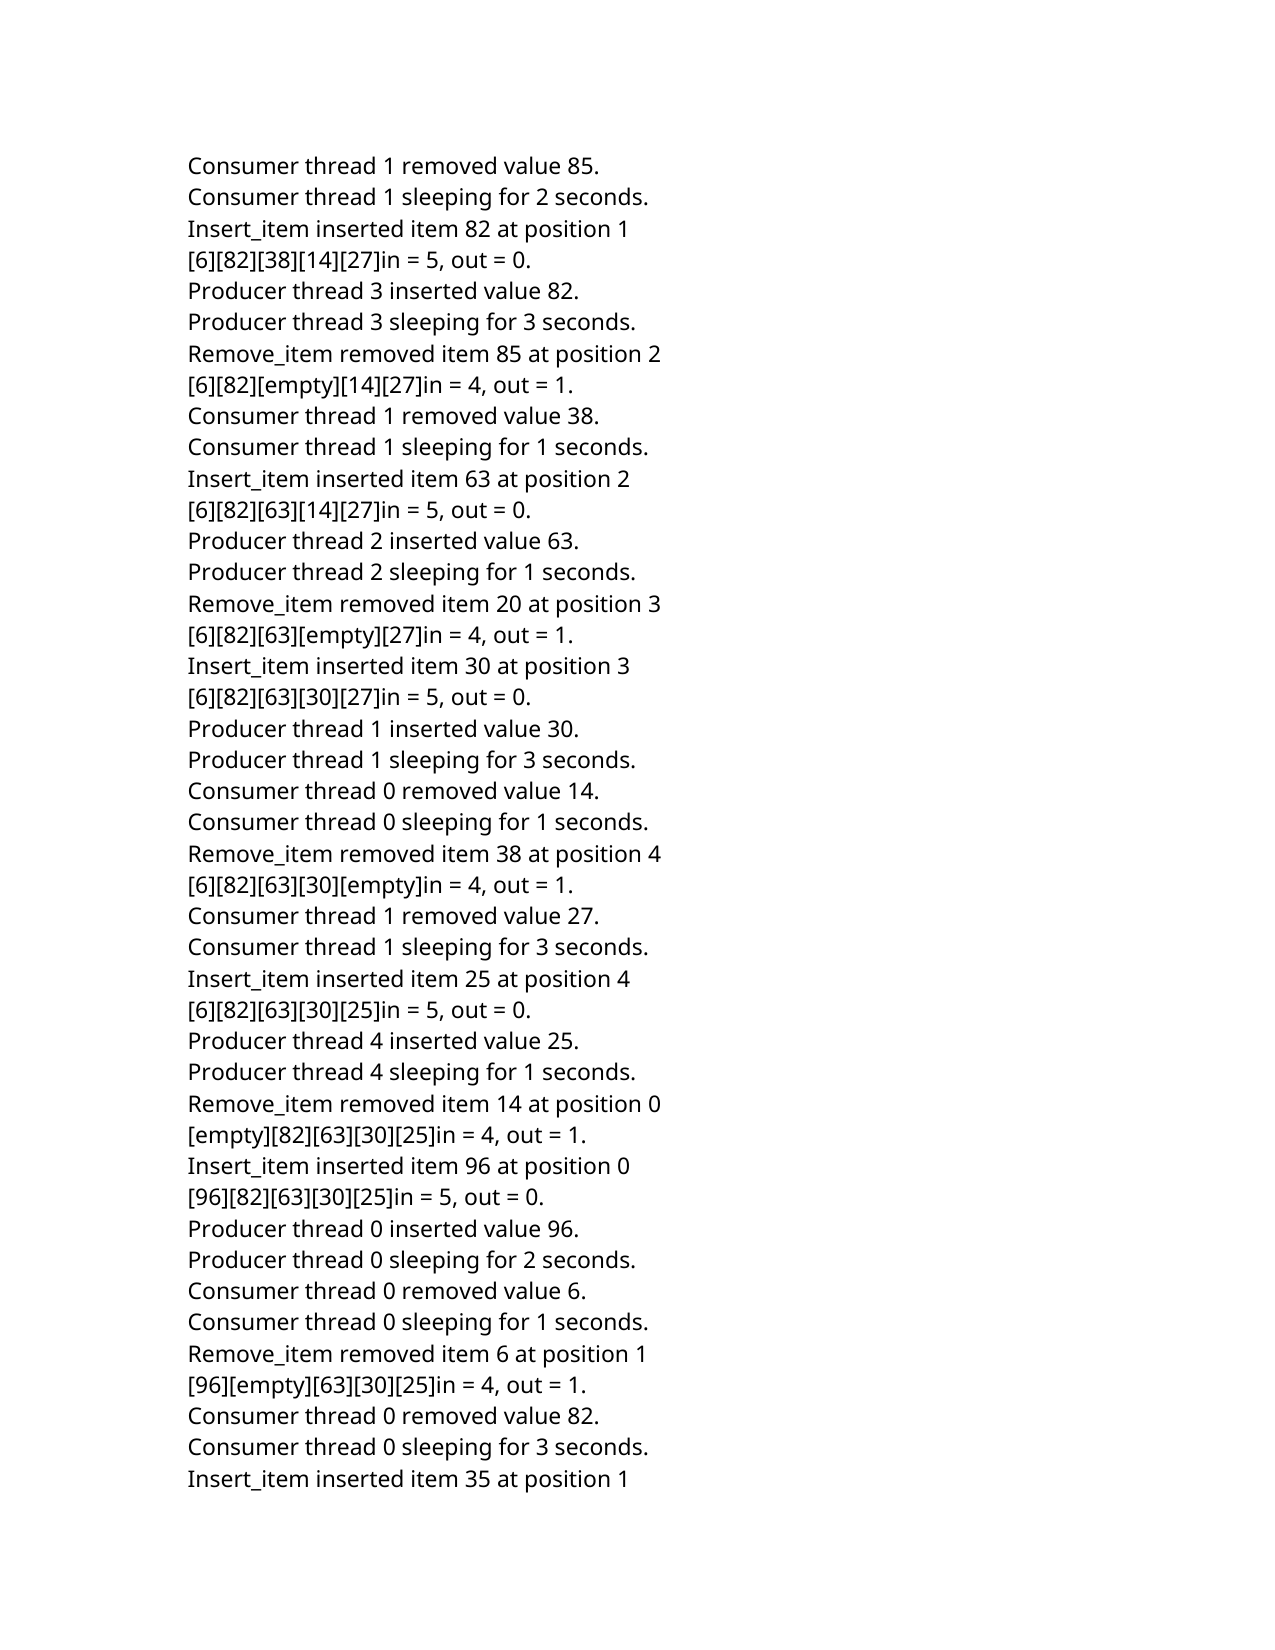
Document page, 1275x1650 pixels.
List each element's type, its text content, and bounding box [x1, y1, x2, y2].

text [6][82][63][30][27]in = 5, out = 0. [187, 681, 1087, 712]
text Insert_item inserted item 82 at position 1 [187, 212, 1087, 244]
text Producer thread 1 inserted value 30. [187, 712, 1087, 744]
text Insert_item inserted item 63 at position 2 [187, 462, 1087, 494]
text Consumer thread 0 sleeping for 1 seconds. [187, 1306, 1087, 1337]
text Producer thread 4 inserted value 25. [187, 1025, 1087, 1056]
text Consumer thread 1 sleeping for 3 seconds. [187, 931, 1087, 962]
text Producer thread 2 inserted value 63. [187, 525, 1087, 556]
text Producer thread 3 sleeping for 3 seconds. [187, 306, 1087, 337]
text Consumer thread 0 sleeping for 1 seconds. [187, 806, 1087, 837]
text Producer thread 4 sleeping for 1 seconds. [187, 1056, 1087, 1087]
text Remove_item removed item 38 at position 4 [187, 837, 1087, 869]
text Consumer thread 1 removed value 85. [187, 150, 1087, 181]
text Insert_item inserted item 25 at position 4 [187, 962, 1087, 994]
text [96][82][63][30][25]in = 5, out = 0. [187, 1181, 1087, 1212]
text [6][82][63][30][empty]in = 4, out = 1. [187, 869, 1087, 900]
text Consumer thread 0 removed value 14. [187, 775, 1087, 806]
text Remove_item removed item 20 at position 3 [187, 587, 1087, 619]
text Consumer thread 0 sleeping for 3 seconds. [187, 1431, 1087, 1462]
text Insert_item inserted item 30 at position 3 [187, 650, 1087, 681]
text Insert_item inserted item 35 at position 1 [187, 1462, 1087, 1494]
text Remove_item removed item 14 at position 0 [187, 1087, 1087, 1119]
text [6][82][63][empty][27]in = 4, out = 1. [187, 619, 1087, 650]
text Consumer thread 1 removed value 38. [187, 400, 1087, 431]
text Producer thread 2 sleeping for 1 seconds. [187, 556, 1087, 587]
text [6][82][63][30][25]in = 5, out = 0. [187, 994, 1087, 1025]
text [6][82][63][14][27]in = 5, out = 0. [187, 494, 1087, 525]
text [96][empty][63][30][25]in = 4, out = 1. [187, 1369, 1087, 1400]
text Consumer thread 1 sleeping for 2 seconds. [187, 181, 1087, 212]
text [6][82][38][14][27]in = 5, out = 0. [187, 244, 1087, 275]
text Remove_item removed item 6 at position 1 [187, 1337, 1087, 1369]
text Producer thread 3 inserted value 82. [187, 275, 1087, 306]
text Consumer thread 1 sleeping for 1 seconds. [187, 431, 1087, 462]
text Remove_item removed item 85 at position 2 [187, 337, 1087, 369]
text Consumer thread 0 removed value 6. [187, 1275, 1087, 1306]
text Insert_item inserted item 96 at position 0 [187, 1150, 1087, 1181]
text [6][82][empty][14][27]in = 4, out = 1. [187, 369, 1087, 400]
text Producer thread 1 sleeping for 3 seconds. [187, 744, 1087, 775]
text Producer thread 0 sleeping for 2 seconds. [187, 1244, 1087, 1275]
text [empty][82][63][30][25]in = 4, out = 1. [187, 1119, 1087, 1150]
text Producer thread 0 inserted value 96. [187, 1212, 1087, 1244]
text Consumer thread 1 removed value 27. [187, 900, 1087, 931]
text Consumer thread 0 removed value 82. [187, 1400, 1087, 1431]
